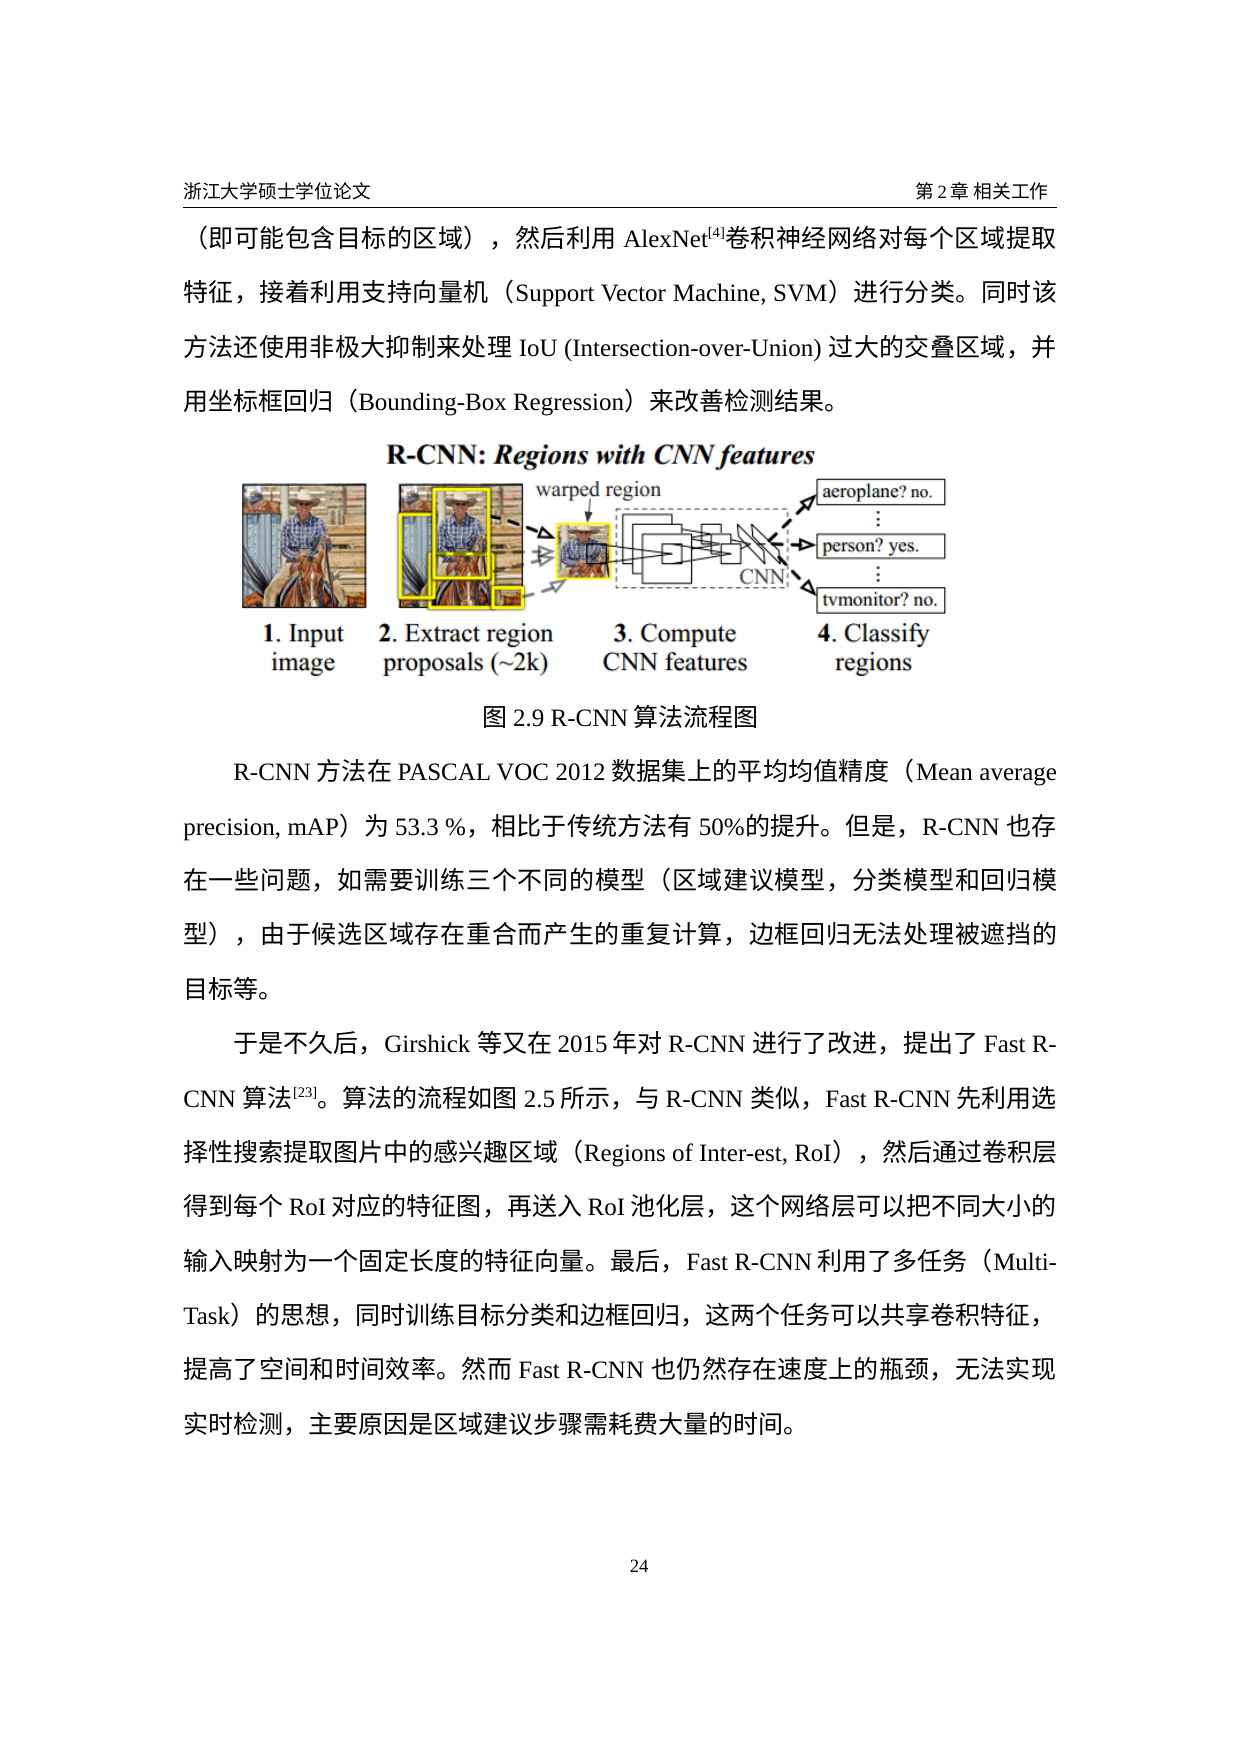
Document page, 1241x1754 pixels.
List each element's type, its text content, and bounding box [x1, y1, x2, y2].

picture [233, 436, 958, 683]
text 于是不久后，Girshick 等又在2015年对R-CNN 进行了改进，提出了Fast R-CNN 算法[23]。算法的流程如图2.5所示，与R-CNN 类似，Fast R-CNN先利用选择性搜索提取图片中的感兴趣区域（Regions of Inter-est, RoI），然后通过卷积层得到每个RoI对应的特征图，再送入RoI池化层，这个网络层可以把不同大小的输入映射为一个固定长度的特征向量。最后，Fast R-CNN利用了多任务（Multi-Task）的思想，同时训练目标分类和边框回归，这两个任务可以共享卷积特征，提高了空间和时间效率。然而Fast R-CNN 也仍然存在速度上的瓶颈，无法实现实时检测，主要原因是区域建议步骤需耗费大量的时间。 [183, 1024, 1057, 1441]
text R-CNN方法在PASCAL VOC 2012数据集上的平均均值精度（Mean average precision, mAP）为53.3 %，相比于传统方法有50%的提升。但是，R-CNN 也存在一些问题，如需要训练三个不同的模型（区域建议模型，分类模型和回归模型），由于候选区域存在重合而产生的重复计算，边框回归无法处理被遮挡的目标等。 [183, 752, 1057, 1006]
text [183, 218, 1057, 418]
